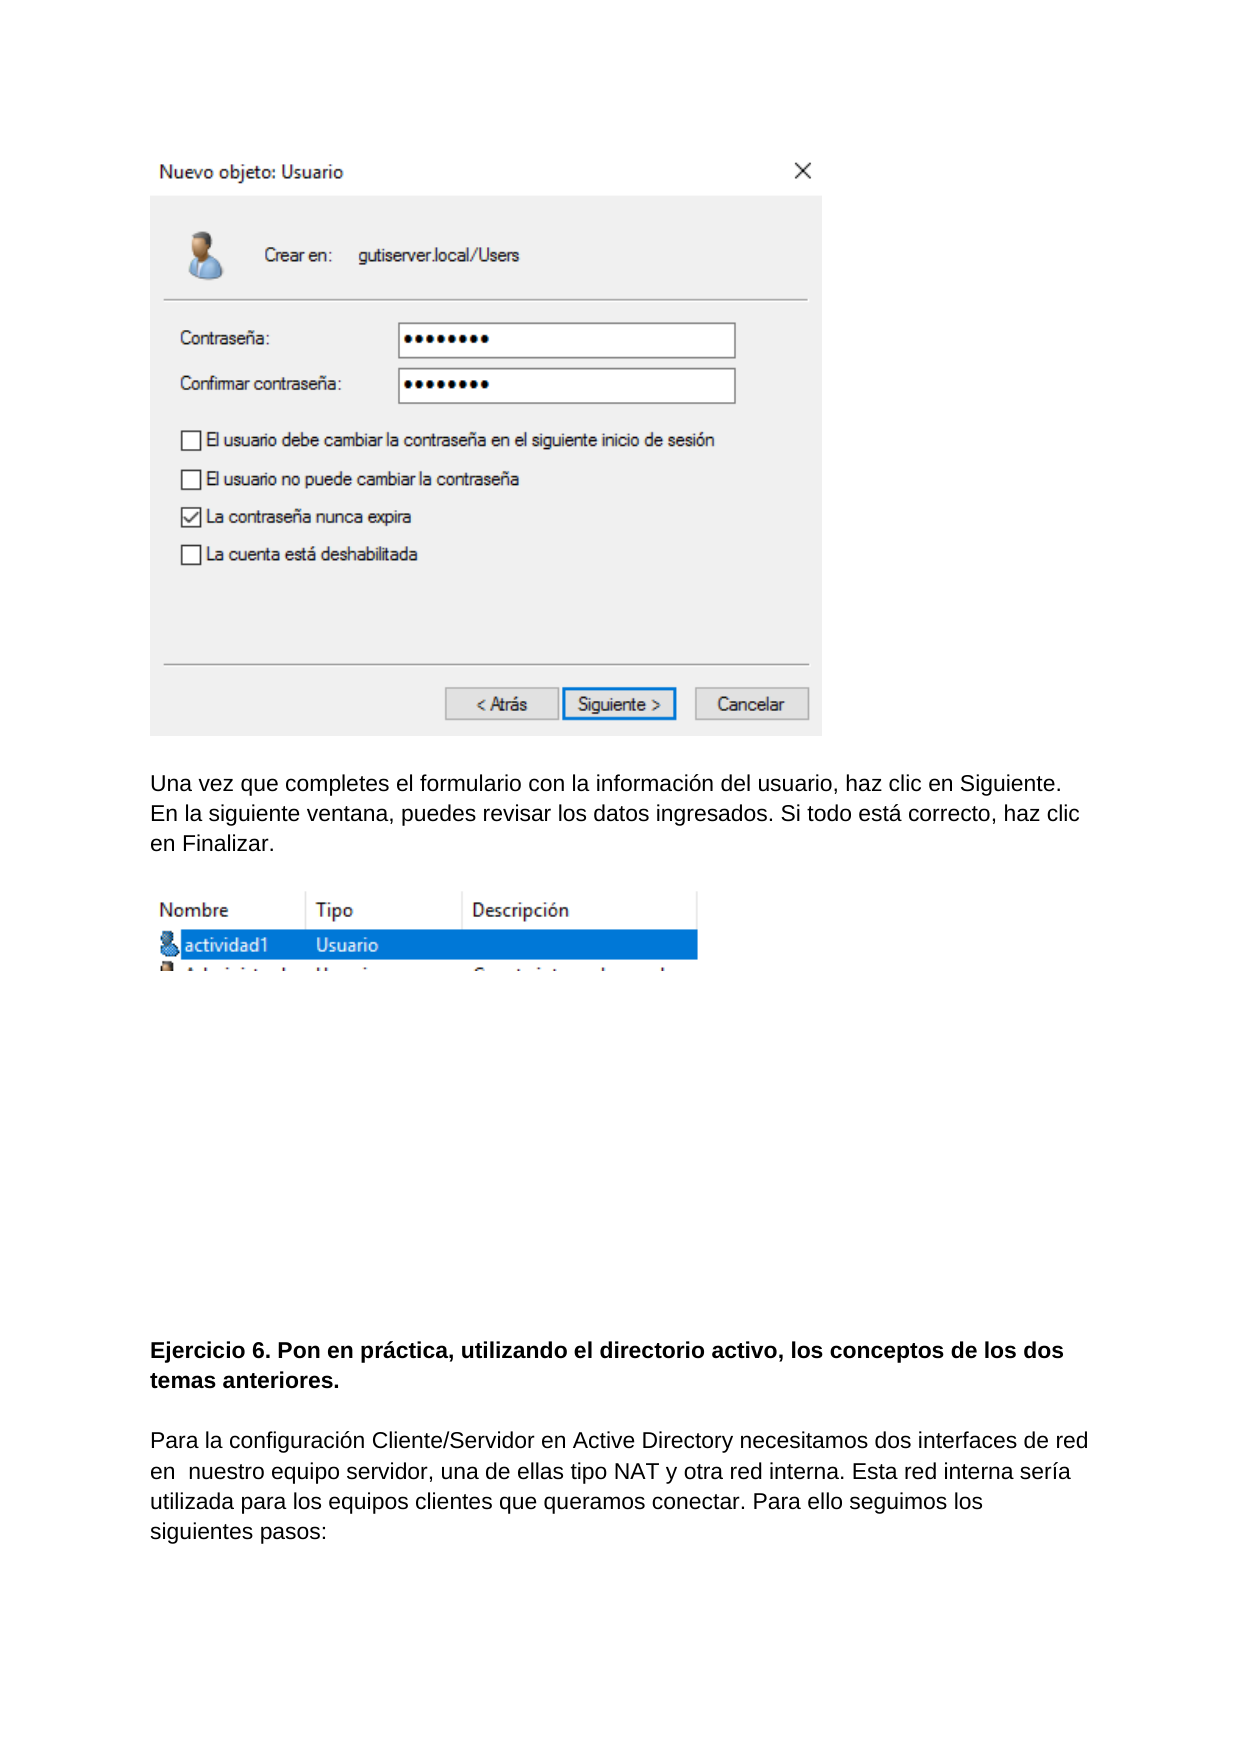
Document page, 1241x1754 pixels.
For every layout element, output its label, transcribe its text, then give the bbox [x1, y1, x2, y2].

text Una vez que completes el formulario con la información del usuario, haz clic en Siguiente. En la siguiente ventana, puedes revisar los datos ingresados. Si todo está correcto, haz clic en Finalizar. [150, 770, 1090, 857]
picture [150, 150, 822, 736]
picture [150, 890, 700, 971]
text Para la configuración Cliente/Servidor en Active Directory necesitamos dos interfaces de red en nuestro equipo servidor, una de ellas tipo NAT y otra red interna. Esta red interna sería utilizada para los equipos clientes que queramos conectar. Para ello seguimos los siguientes pasos: [150, 1427, 1090, 1544]
text Ejercicio 6. Pon en práctica, utilizando el directorio activo, los conceptos de los dos temas anteriores. [150, 1337, 1090, 1393]
